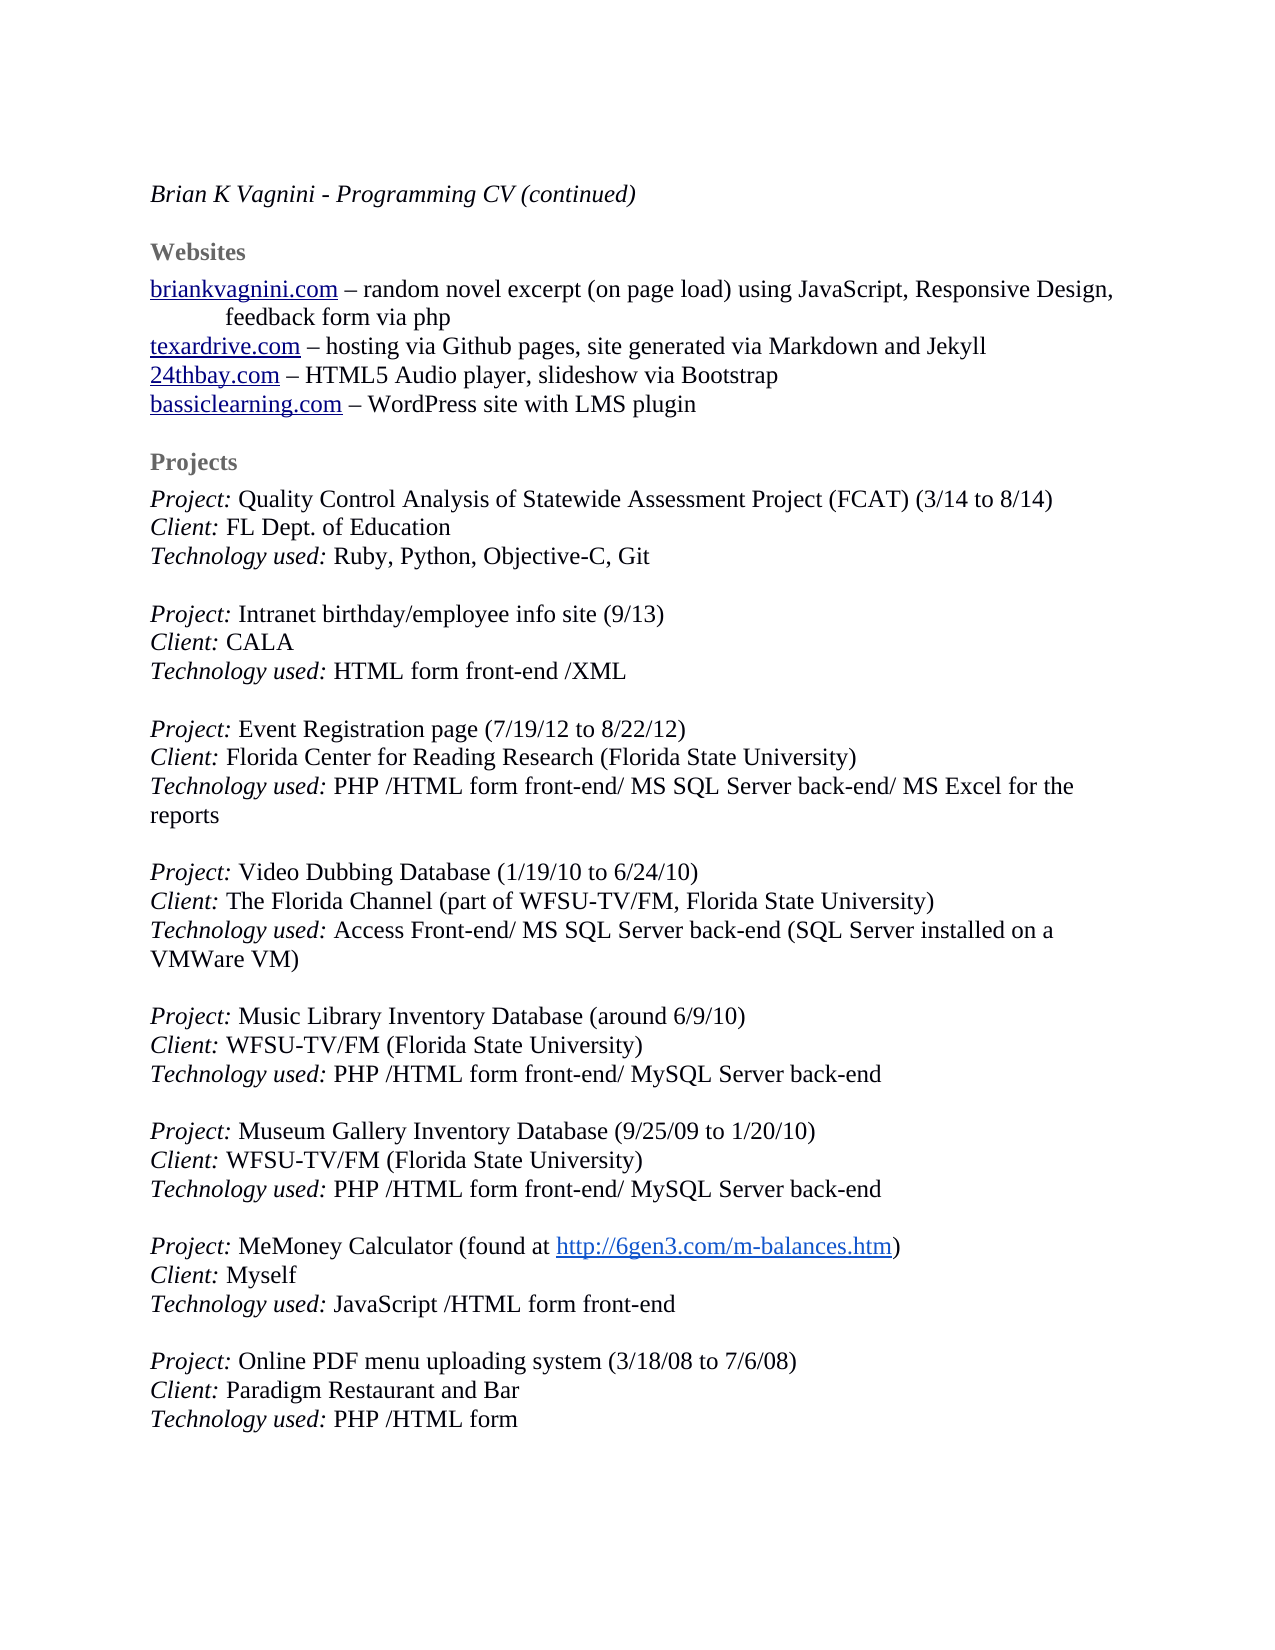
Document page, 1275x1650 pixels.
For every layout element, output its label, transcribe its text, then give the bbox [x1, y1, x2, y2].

text Client: WFSU-TV/FM (Florida State University) [150, 1030, 1125, 1059]
text Brian K Vagnini - Programming CV (continued) [150, 179, 1125, 207]
text Technology used: JavaScript /HTML form front-end [150, 1289, 1125, 1317]
text Client: FL Dept. of Education [150, 512, 1125, 541]
text Technology used: PHP /HTML form front-end/ MySQL Server back-end [150, 1174, 1125, 1202]
text Client: Florida Center for Reading Research (Florida State University) [150, 742, 1125, 771]
text Client: WFSU-TV/FM (Florida State University) [150, 1145, 1125, 1174]
text Client: Paradigm Restaurant and Bar [150, 1375, 1125, 1404]
list briankvagnini.com – random novel excerpt (on page load) using JavaScript, Responsive Design, feedback form via php [150, 274, 1125, 331]
text Project: Music Library Inventory Database (around 6/9/10) [150, 1001, 1125, 1030]
text Technology used: HTML form front-end /XML [150, 656, 1125, 685]
text Client: The Florida Channel (part of WFSU-TV/FM, Florida State University) [150, 886, 1125, 915]
text Client: CALA [150, 627, 1125, 656]
list 24thbay.com – HTML5 Audio player, slideshow via Bootstrap [150, 360, 1125, 389]
text Technology used: Access Front-end/ MS SQL Server back-end (SQL Server installed on a VMWare VM) [150, 915, 1125, 972]
text Project: Intranet birthday/employee info site (9/13) [150, 599, 1125, 627]
subtitle Websites [150, 237, 1125, 265]
text Project: Museum Gallery Inventory Database (9/25/09 to 1/20/10) [150, 1116, 1125, 1145]
subtitle Projects [150, 447, 1125, 475]
text Client: Myself [150, 1260, 1125, 1289]
text Project: Event Registration page (7/19/12 to 8/22/12) [150, 714, 1125, 742]
text Project: Quality Control Analysis of Statewide Assessment Project (FCAT) (3/14 to 8/14) [150, 484, 1125, 512]
text Technology used: Ruby, Python, Objective-C, Git [150, 541, 1125, 570]
text Technology used: PHP /HTML form front-end/ MS SQL Server back-end/ MS Excel for the reports [150, 771, 1125, 829]
text Project: Video Dubbing Database (1/19/10 to 6/24/10) [150, 857, 1125, 886]
text Project: Online PDF menu uploading system (3/18/08 to 7/6/08) [150, 1346, 1125, 1375]
list texardrive.com – hosting via Github pages, site generated via Markdown and Jekyll [150, 331, 1125, 360]
text Technology used: PHP /HTML form front-end/ MySQL Server back-end [150, 1059, 1125, 1087]
list bassiclearning.com – WordPress site with LMS plugin [150, 389, 1125, 417]
text Project: MeMoney Calculator (found at http://6gen3.com/m-balances.htm) [150, 1231, 1125, 1260]
text Technology used: PHP /HTML form [150, 1404, 1125, 1432]
